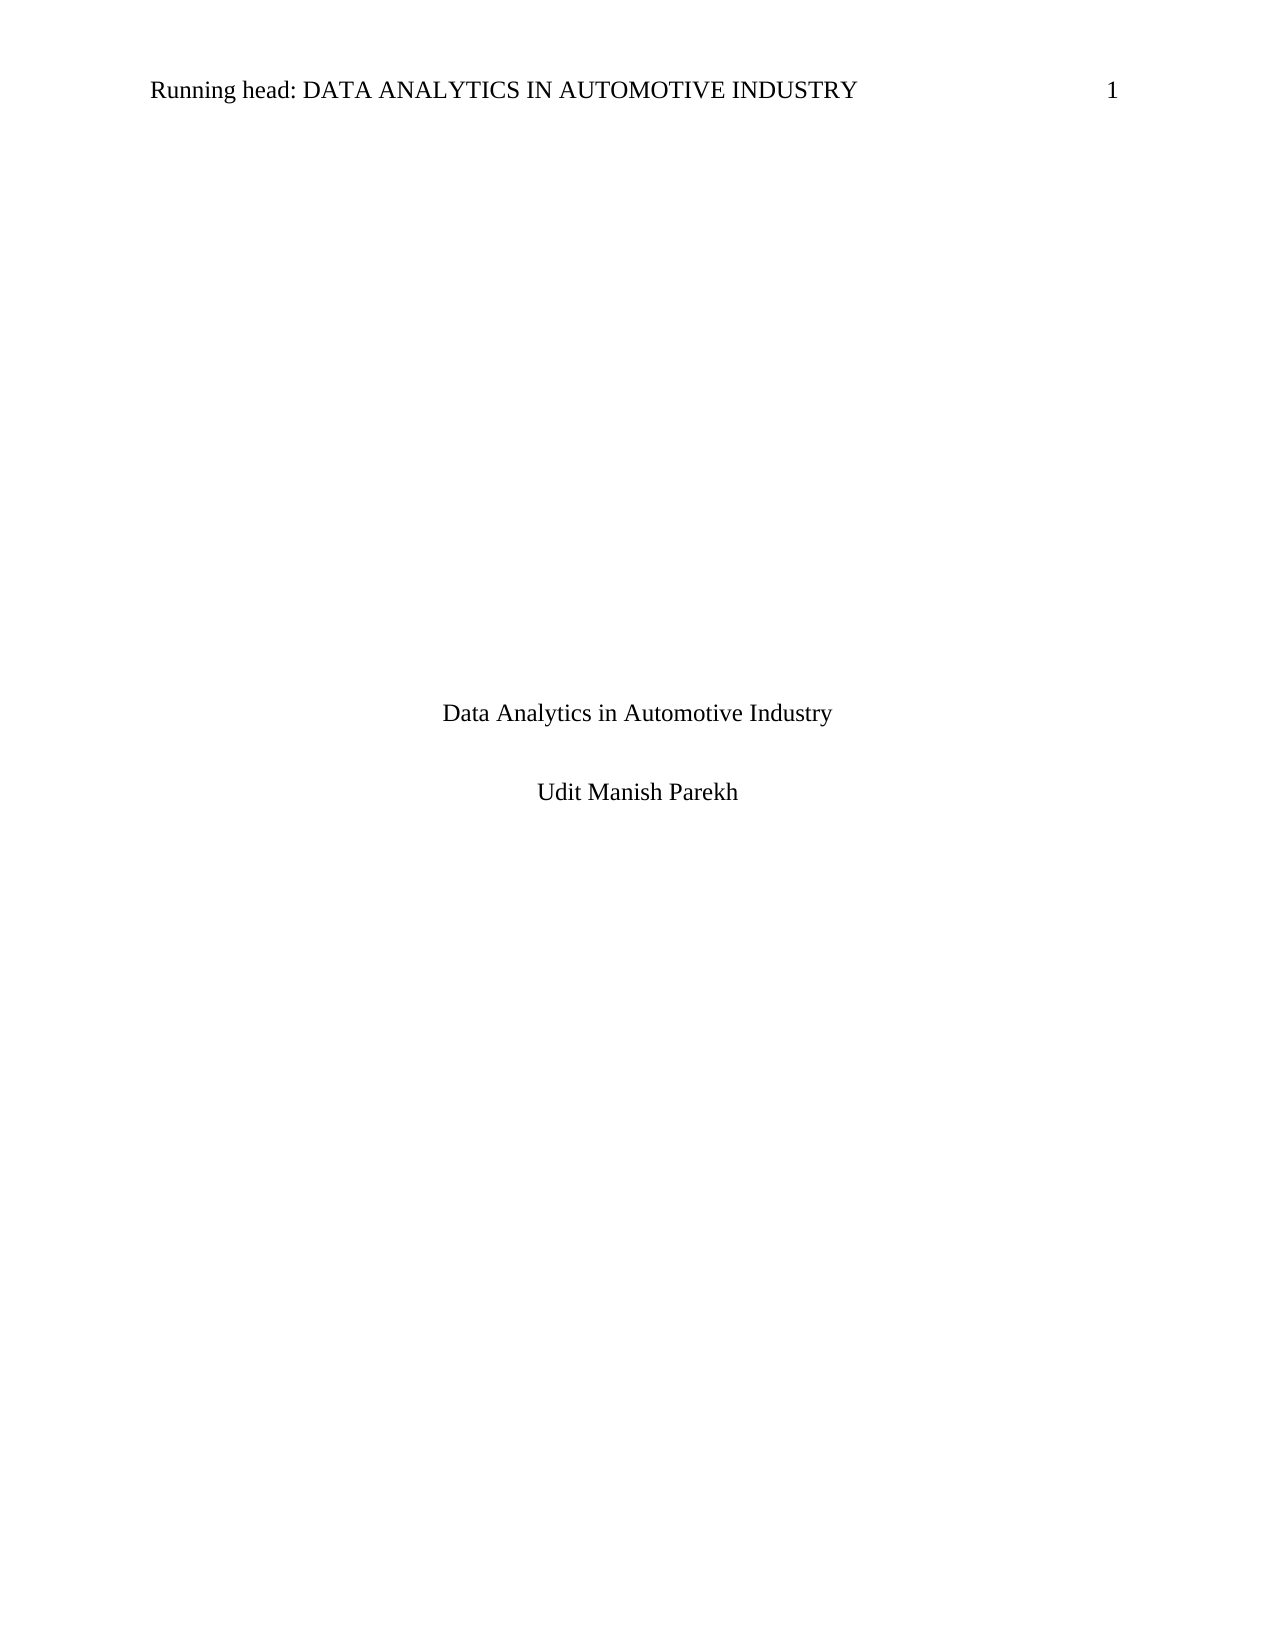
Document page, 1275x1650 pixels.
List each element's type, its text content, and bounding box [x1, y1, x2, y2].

text Data Analytics in Automotive Industry [150, 698, 1125, 727]
text Udit Manish Parekh [150, 777, 1125, 805]
